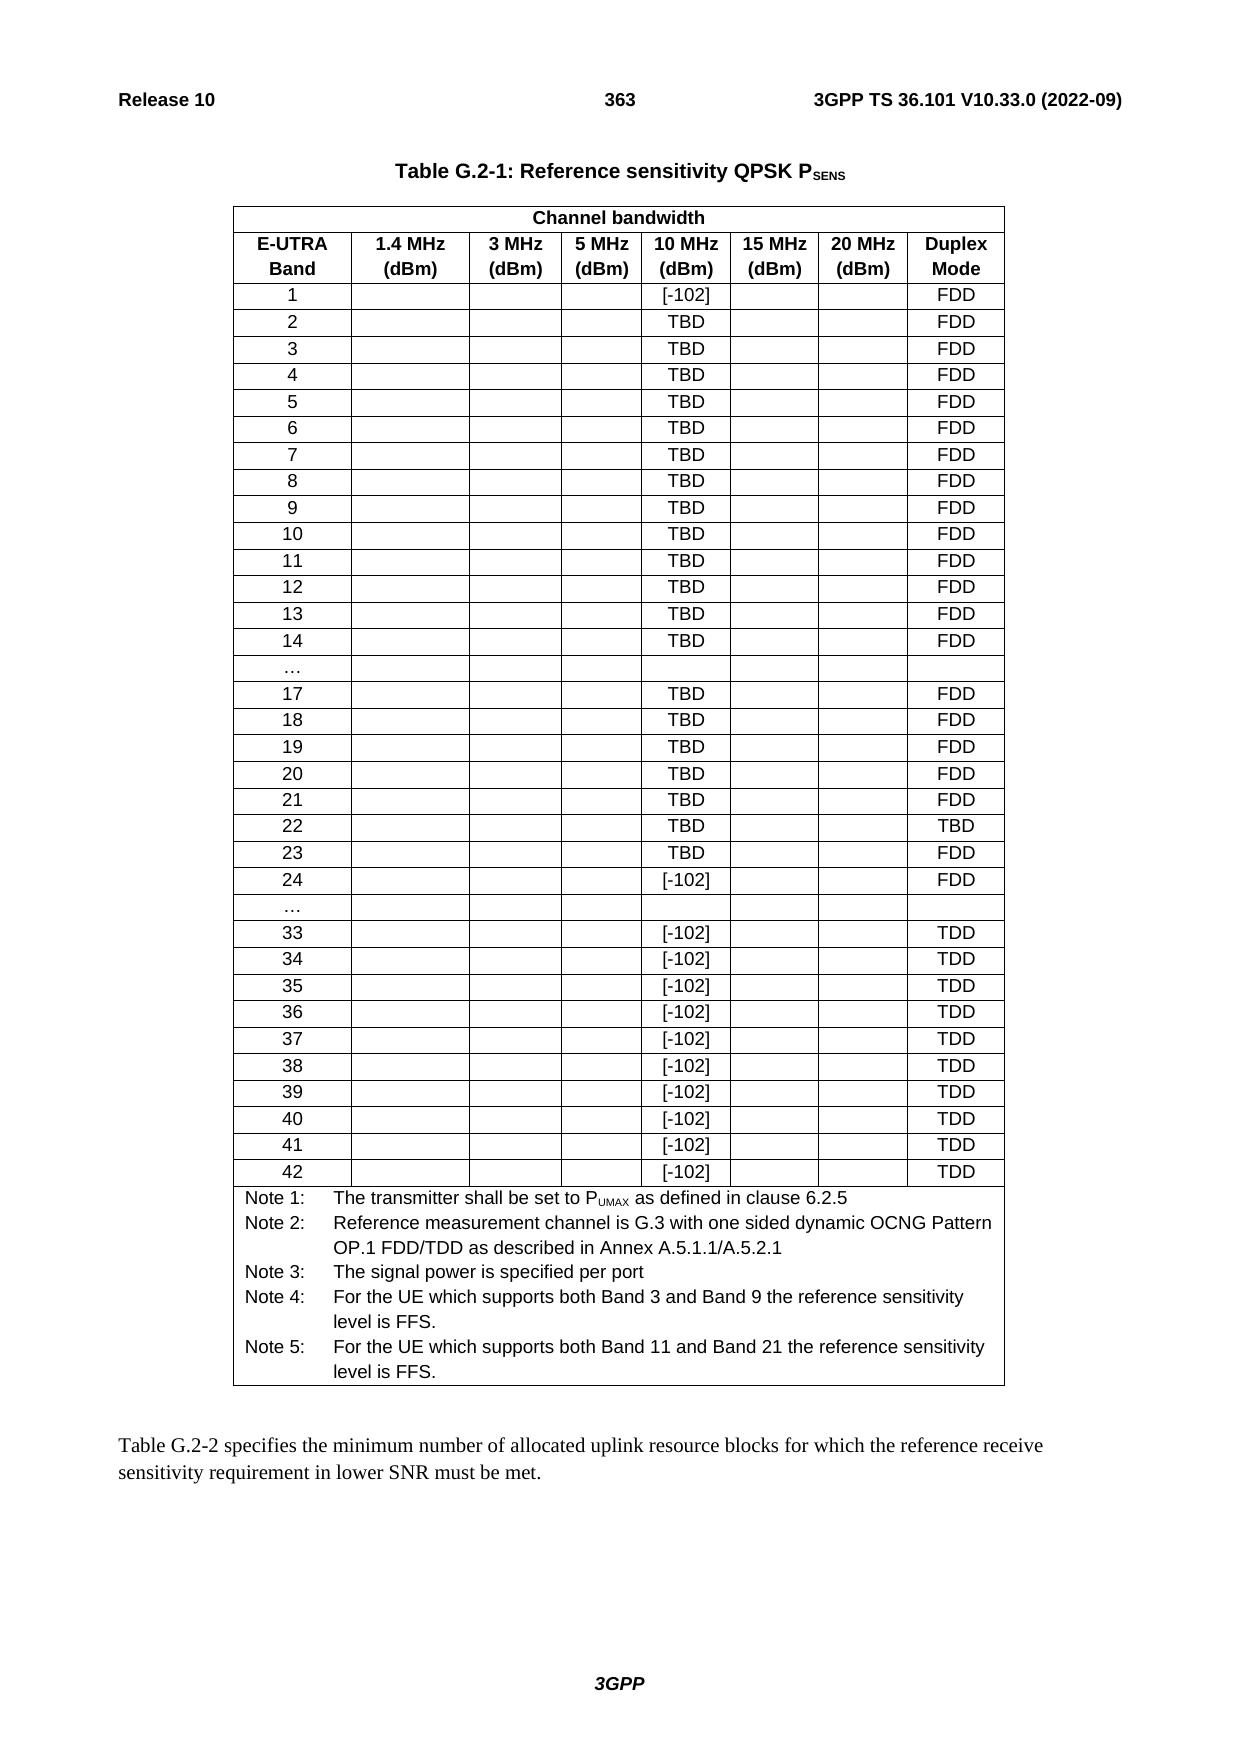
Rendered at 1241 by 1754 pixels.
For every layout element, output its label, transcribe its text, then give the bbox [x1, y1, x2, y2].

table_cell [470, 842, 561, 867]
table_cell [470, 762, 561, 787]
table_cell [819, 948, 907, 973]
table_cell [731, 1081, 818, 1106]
text Table G.2-1: Reference sensitivity QPSK PSENS [118, 147, 1122, 183]
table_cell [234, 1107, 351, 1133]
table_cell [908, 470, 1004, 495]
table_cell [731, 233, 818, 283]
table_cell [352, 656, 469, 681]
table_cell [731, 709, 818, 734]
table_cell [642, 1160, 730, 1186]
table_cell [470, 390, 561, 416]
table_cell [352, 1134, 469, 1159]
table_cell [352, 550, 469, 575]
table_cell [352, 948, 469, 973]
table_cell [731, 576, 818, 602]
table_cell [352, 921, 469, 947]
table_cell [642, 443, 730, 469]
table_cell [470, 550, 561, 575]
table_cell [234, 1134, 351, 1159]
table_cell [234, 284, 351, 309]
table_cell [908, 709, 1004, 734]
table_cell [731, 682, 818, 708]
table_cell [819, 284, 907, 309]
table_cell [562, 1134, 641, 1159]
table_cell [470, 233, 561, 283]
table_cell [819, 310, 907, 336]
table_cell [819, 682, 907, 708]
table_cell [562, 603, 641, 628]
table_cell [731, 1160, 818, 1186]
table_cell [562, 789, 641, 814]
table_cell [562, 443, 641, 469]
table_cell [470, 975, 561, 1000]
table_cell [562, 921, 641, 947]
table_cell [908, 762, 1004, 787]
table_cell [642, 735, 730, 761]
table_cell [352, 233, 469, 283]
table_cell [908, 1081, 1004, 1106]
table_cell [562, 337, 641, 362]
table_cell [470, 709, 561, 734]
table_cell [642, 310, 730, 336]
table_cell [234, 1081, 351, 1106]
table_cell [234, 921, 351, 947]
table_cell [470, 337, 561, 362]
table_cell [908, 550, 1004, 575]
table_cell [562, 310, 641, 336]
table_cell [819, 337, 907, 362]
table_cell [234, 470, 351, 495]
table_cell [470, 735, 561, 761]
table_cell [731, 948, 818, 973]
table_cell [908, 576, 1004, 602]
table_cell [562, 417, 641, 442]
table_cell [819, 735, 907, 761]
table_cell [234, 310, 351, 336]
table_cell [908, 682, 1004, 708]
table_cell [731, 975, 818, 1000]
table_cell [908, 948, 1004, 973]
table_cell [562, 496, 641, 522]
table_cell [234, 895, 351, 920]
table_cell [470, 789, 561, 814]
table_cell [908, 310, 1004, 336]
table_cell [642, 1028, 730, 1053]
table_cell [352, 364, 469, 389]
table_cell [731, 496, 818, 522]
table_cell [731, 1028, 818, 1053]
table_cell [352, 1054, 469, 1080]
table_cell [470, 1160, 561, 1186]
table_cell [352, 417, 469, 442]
text Table G.2-2 specifies the minimum number of allocated uplink resource blocks for which the reference receive sensitivity requirement in lower SNR must be met. [118, 1433, 1122, 1484]
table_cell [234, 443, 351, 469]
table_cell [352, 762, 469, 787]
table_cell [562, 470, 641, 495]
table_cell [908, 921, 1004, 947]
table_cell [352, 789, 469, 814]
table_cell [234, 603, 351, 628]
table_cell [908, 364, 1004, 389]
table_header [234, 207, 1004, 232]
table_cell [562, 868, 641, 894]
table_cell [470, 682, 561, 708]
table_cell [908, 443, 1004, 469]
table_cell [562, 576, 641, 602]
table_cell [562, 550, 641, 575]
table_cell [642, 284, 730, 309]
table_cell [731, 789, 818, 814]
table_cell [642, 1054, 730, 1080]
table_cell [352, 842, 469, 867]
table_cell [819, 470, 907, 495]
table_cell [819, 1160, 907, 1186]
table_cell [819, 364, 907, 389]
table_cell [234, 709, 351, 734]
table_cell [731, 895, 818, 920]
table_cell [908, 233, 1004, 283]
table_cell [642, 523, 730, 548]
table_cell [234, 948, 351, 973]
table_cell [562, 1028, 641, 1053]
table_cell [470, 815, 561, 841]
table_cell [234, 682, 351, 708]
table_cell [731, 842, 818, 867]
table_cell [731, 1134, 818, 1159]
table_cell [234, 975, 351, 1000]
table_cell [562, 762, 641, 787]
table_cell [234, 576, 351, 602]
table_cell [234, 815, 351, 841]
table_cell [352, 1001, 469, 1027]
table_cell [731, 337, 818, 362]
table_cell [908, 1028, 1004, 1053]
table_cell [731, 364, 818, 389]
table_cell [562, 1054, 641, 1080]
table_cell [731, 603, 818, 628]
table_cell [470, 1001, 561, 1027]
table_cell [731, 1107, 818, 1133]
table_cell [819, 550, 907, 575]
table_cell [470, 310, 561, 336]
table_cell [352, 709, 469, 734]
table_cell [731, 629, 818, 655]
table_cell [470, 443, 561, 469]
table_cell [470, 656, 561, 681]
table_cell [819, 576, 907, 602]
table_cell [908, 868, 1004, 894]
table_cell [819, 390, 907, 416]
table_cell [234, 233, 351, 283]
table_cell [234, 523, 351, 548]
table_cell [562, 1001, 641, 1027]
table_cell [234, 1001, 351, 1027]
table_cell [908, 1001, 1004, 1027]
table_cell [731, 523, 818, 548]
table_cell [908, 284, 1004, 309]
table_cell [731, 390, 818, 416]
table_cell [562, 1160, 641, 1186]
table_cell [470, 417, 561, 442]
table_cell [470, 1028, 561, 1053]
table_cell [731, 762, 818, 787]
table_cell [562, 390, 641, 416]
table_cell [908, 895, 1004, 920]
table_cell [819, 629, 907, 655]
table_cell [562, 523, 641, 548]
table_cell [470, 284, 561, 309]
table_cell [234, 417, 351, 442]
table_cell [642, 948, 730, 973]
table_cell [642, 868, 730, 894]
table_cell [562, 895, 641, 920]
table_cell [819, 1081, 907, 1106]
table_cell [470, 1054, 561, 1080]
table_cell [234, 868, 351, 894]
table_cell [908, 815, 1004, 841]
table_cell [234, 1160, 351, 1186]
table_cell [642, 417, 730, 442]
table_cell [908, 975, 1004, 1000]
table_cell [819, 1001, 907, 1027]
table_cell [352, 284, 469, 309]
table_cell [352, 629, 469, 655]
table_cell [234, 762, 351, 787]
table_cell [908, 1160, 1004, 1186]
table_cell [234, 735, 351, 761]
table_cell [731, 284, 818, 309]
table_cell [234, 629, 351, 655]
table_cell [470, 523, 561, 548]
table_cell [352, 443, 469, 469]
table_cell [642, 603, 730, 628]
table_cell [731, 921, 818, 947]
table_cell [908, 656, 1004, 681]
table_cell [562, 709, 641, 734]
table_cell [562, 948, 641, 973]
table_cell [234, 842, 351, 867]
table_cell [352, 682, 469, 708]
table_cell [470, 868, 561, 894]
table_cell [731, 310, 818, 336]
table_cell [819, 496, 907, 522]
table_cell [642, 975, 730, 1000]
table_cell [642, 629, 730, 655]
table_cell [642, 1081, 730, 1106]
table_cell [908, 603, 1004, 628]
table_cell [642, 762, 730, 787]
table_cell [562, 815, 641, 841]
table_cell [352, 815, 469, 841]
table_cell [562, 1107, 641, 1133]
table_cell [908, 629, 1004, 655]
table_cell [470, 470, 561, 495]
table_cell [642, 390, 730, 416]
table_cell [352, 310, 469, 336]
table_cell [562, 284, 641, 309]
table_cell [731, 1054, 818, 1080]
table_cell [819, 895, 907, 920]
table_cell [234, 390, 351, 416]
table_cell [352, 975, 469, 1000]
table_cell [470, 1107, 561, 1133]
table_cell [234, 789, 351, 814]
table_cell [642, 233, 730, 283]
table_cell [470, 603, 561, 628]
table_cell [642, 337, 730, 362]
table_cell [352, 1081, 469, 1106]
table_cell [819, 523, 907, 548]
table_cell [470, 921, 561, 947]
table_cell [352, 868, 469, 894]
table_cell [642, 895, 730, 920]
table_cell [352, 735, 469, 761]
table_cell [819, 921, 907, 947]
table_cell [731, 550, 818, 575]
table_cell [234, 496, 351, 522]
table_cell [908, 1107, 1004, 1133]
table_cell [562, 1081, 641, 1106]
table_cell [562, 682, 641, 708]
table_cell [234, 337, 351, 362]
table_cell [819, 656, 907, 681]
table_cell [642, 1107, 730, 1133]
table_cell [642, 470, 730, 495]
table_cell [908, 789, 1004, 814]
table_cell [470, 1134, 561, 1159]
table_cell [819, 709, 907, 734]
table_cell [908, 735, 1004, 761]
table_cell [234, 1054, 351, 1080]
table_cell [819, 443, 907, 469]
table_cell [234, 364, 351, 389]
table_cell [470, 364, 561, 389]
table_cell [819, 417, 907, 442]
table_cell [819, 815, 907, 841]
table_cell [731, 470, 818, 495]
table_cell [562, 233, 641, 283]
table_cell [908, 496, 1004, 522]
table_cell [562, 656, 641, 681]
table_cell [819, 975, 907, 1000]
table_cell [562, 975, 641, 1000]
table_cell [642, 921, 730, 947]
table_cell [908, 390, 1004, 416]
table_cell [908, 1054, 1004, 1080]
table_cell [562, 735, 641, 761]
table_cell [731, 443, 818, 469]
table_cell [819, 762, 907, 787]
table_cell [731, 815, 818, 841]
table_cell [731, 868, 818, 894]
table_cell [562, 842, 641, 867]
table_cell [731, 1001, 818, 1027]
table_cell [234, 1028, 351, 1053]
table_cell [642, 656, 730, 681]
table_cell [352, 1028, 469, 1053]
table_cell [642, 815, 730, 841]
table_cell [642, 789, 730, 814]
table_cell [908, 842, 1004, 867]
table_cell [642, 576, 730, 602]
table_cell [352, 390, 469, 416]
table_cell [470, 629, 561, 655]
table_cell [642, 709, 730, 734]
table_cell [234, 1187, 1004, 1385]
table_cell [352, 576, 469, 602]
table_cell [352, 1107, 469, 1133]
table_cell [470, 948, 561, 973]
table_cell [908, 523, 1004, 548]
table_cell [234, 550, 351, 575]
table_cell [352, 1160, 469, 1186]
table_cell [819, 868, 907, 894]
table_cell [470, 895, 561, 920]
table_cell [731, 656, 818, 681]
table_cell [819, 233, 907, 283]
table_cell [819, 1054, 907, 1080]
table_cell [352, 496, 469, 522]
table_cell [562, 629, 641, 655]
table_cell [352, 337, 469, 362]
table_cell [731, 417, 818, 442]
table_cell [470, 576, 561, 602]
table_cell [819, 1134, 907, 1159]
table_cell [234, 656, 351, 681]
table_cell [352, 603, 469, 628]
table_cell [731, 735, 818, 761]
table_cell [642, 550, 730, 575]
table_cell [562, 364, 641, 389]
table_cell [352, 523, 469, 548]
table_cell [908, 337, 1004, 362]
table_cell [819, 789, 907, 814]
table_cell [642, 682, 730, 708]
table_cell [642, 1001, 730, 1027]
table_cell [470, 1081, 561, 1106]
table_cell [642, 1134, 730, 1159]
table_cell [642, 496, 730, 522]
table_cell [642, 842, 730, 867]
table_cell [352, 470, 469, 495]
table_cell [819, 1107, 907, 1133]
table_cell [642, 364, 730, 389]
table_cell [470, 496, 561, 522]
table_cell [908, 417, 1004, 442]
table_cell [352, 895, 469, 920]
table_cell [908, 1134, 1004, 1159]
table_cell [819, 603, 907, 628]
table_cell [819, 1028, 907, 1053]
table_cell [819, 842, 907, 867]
